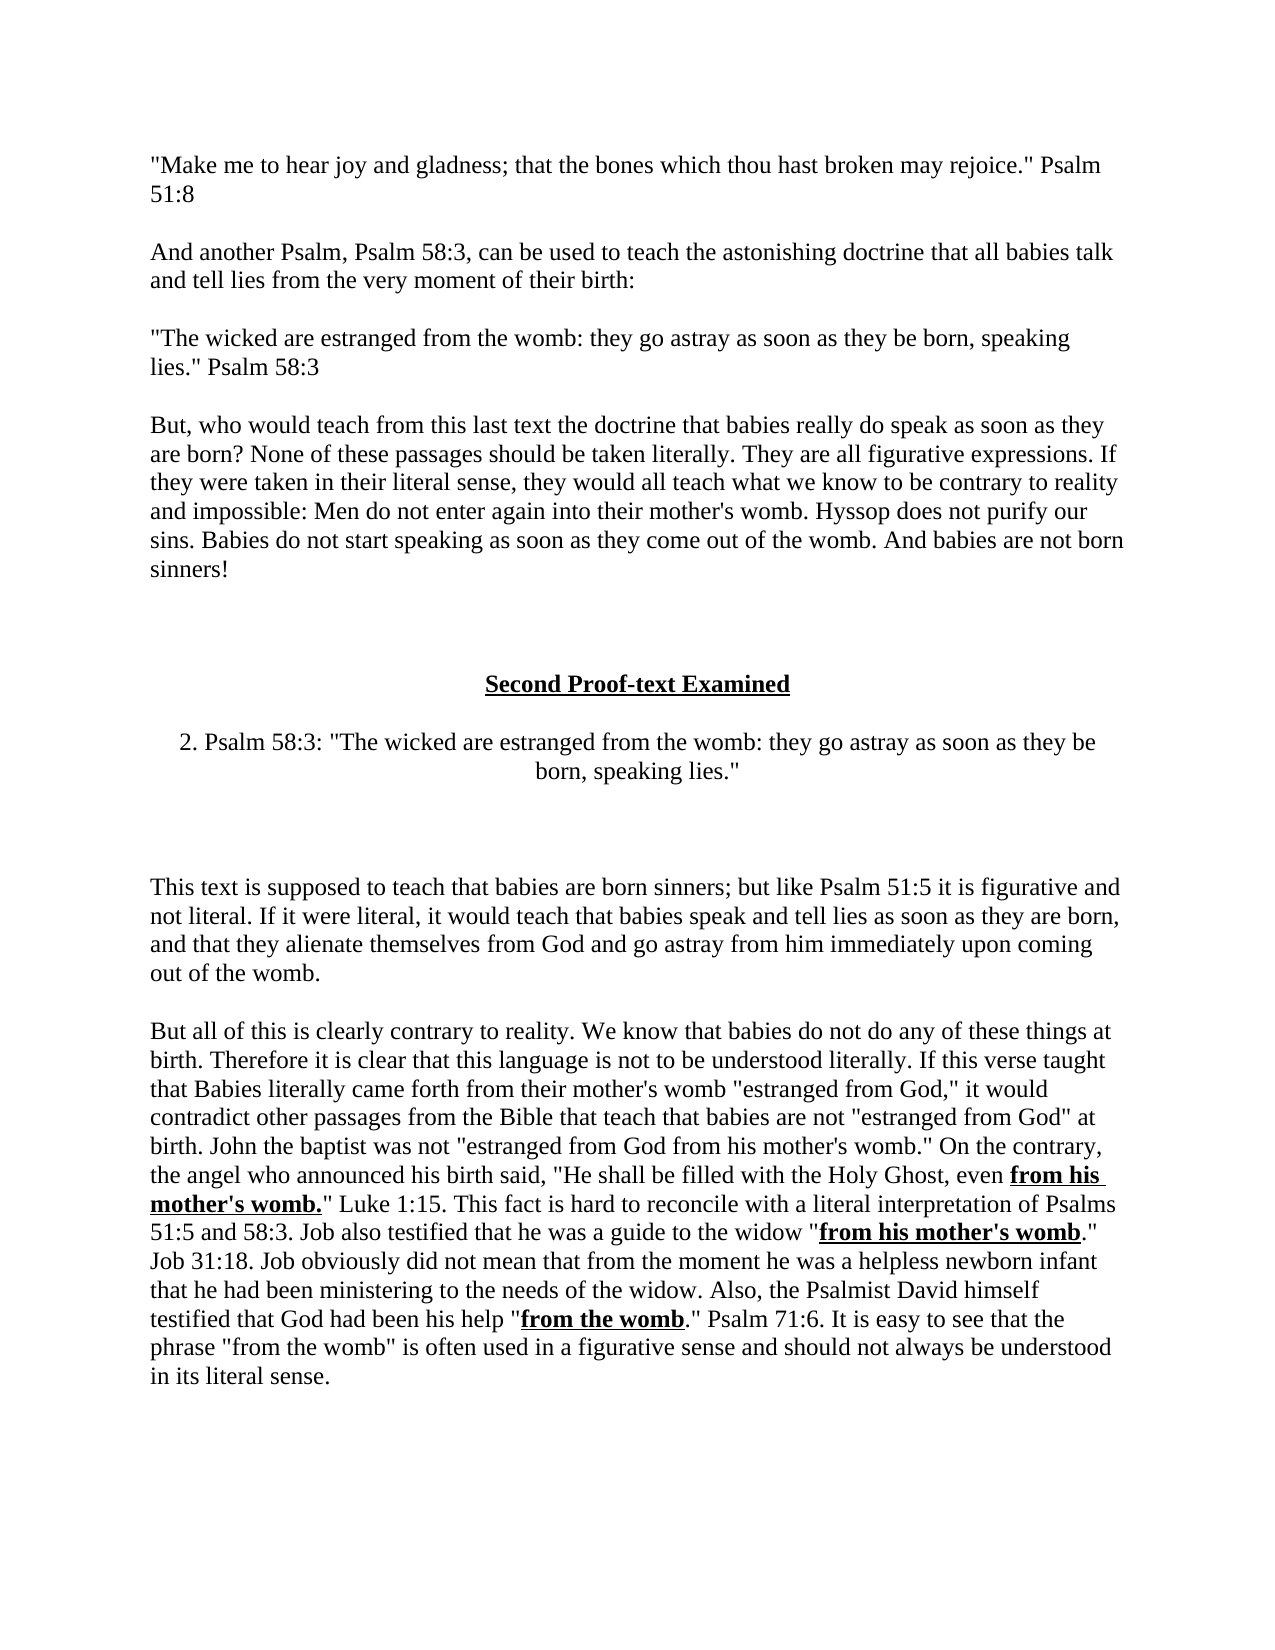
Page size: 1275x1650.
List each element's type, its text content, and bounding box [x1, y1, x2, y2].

text "Make me to hear joy and gladness; that the bones which thou hast broken may rejoice." Psalm 51:8 [150, 150, 1125, 207]
text But all of this is clearly contrary to reality. We know that babies do not do any of these things at birth. Therefore it is clear that this language is not to be understood literally. If this verse taught that Babies literally came forth from their mother's womb "estranged from God," it would contradict other passages from the Bible that teach that babies are not "estranged from God" at birth. John the baptist was not "estranged from God from his mother's womb." On the contrary, the angel who announced his birth said, "He shall be filled with the Holy Ghost, even from his mother's womb." Luke 1:15. This fact is hard to reconcile with a literal interpretation of Psalms 51:5 and 58:3. Job also testified that he was a guide to the widow "from his mother's womb." Job 31:18. Job obviously did not mean that from the moment he was a helpless newborn infant that he had been ministering to the needs of the widow. Also, the Psalmist David himself testified that God had been his help "from the womb." Psalm 71:6. It is easy to see that the phrase "from the womb" is often used in a figurative sense and should not always be understood in its literal sense. [150, 1016, 1125, 1390]
text This text is supposed to teach that babies are born sinners; but like Psalm 51:5 it is figurative and not literal. If it were literal, it would teach that babies speak and tell lies as soon as they are born, and that they alienate themselves from God and go astray from him immediately upon coming out of the womb. [150, 872, 1125, 987]
text And another Psalm, Psalm 58:3, can be used to teach the astonishing doctrine that all babies talk and tell lies from the very moment of their birth: [150, 237, 1125, 294]
text Second Proof-text Examined [150, 669, 1125, 698]
text 2. Psalm 58:3: "The wicked are estranged from the womb: they go astray as soon as they be born, speaking lies." [150, 727, 1125, 785]
text "The wicked are estranged from the womb: they go astray as soon as they be born, speaking lies." Psalm 58:3 [150, 323, 1125, 381]
text But, who would teach from this last text the doctrine that babies really do speak as soon as they are born? None of these passages should be taken literally. They are all figurative expressions. If they were taken in their literal sense, they would all teach what we know to be contrary to reality and impossible: Men do not enter again into their mother's womb. Hyssop does not purify our sins. Babies do not start speaking as soon as they come out of the womb. And babies are not born sinners! [150, 410, 1125, 582]
